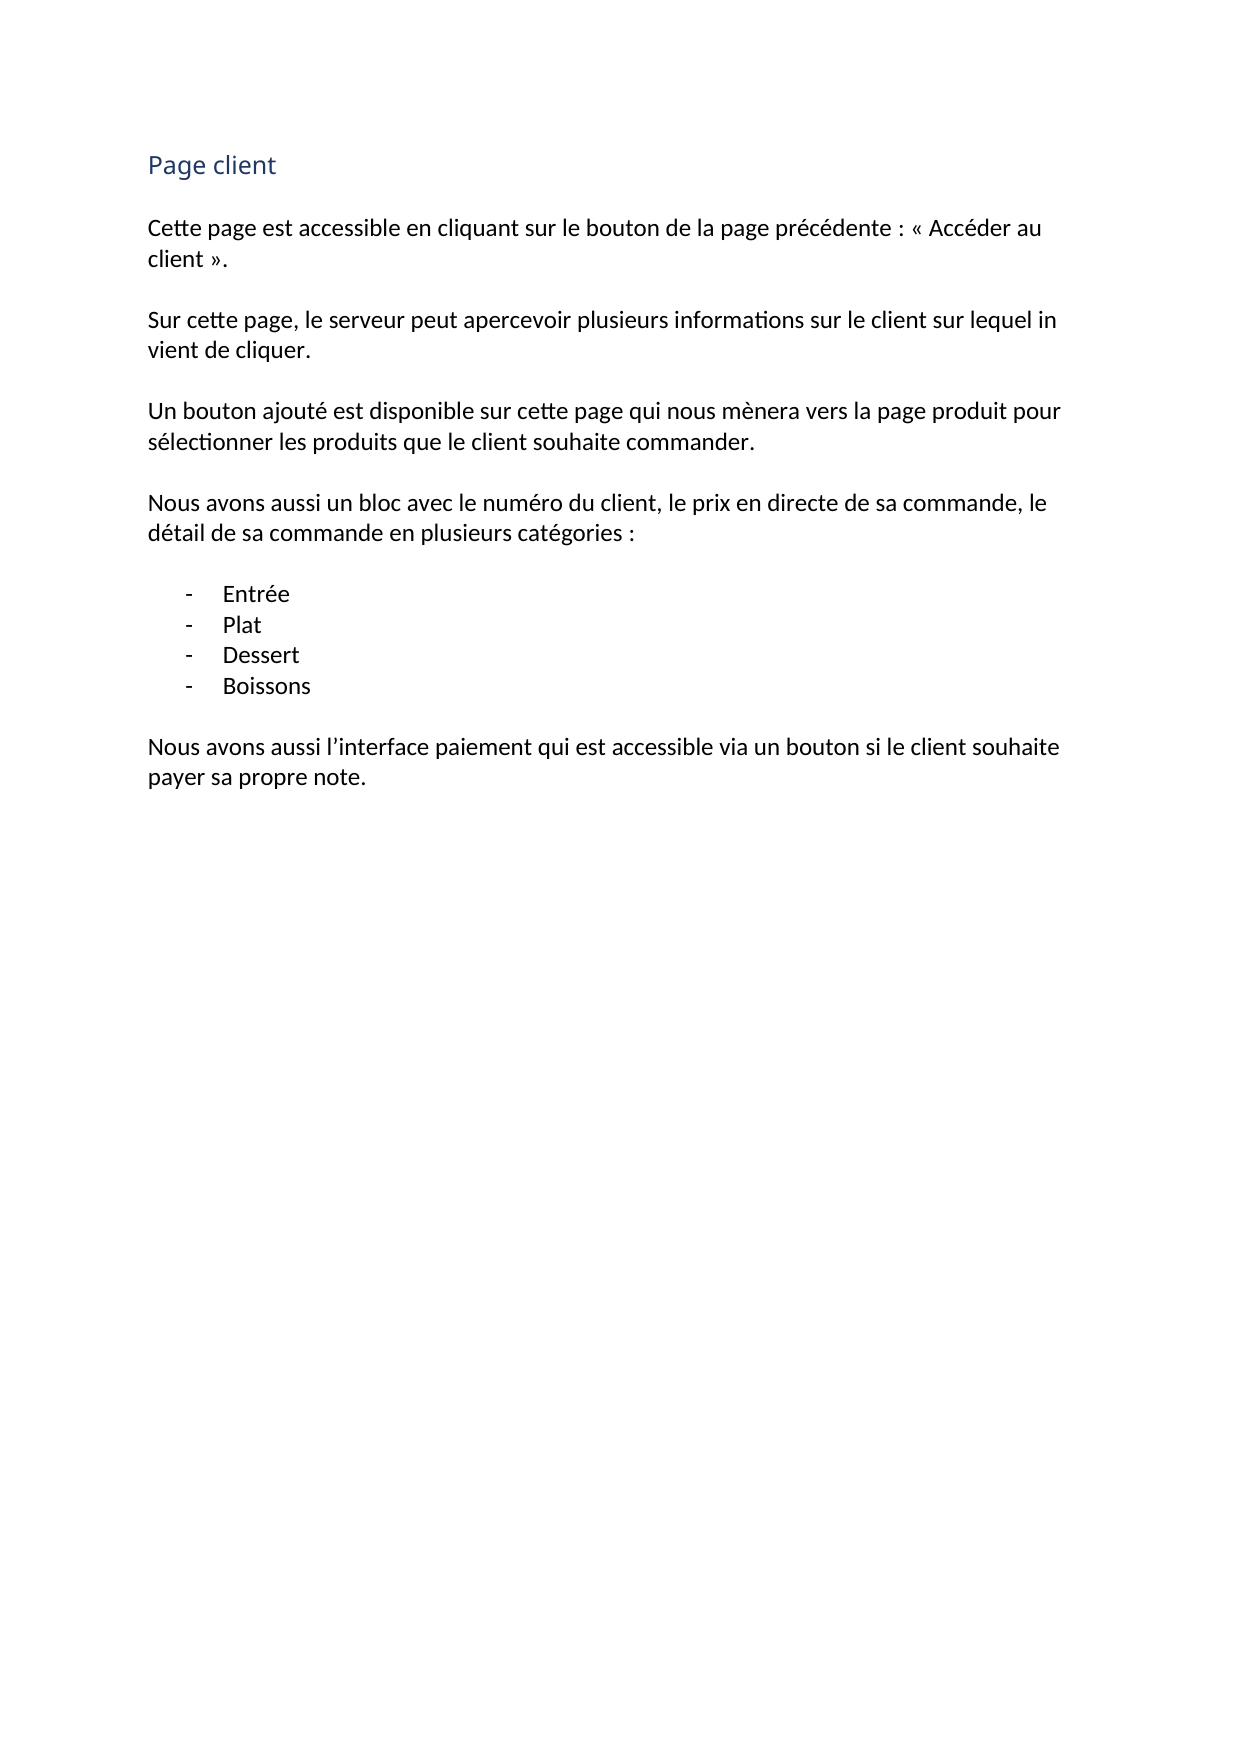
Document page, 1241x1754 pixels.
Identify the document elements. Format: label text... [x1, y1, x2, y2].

text Cette page est accessible en cliquant sur le bouton de la page précédente : « Accéder au client ». [148, 212, 1093, 273]
list Dessert [185, 639, 1093, 670]
list Entrée [185, 578, 1093, 609]
subtitle Page client [148, 148, 1093, 182]
text Nous avons aussi l’interface paiement qui est accessible via un bouton si le client souhaite payer sa propre note. [148, 731, 1093, 792]
list Plat [185, 609, 1093, 639]
text Un bouton ajouté est disponible sur cette page qui nous mènera vers la page produit pour sélectionner les produits que le client souhaite commander. [148, 395, 1093, 456]
list Boissons [185, 670, 1093, 701]
text Nous avons aussi un bloc avec le numéro du client, le prix en directe de sa commande, le détail de sa commande en plusieurs catégories : [148, 487, 1093, 548]
text Sur cette page, le serveur peut apercevoir plusieurs informations sur le client sur lequel in vient de cliquer. [148, 304, 1093, 365]
